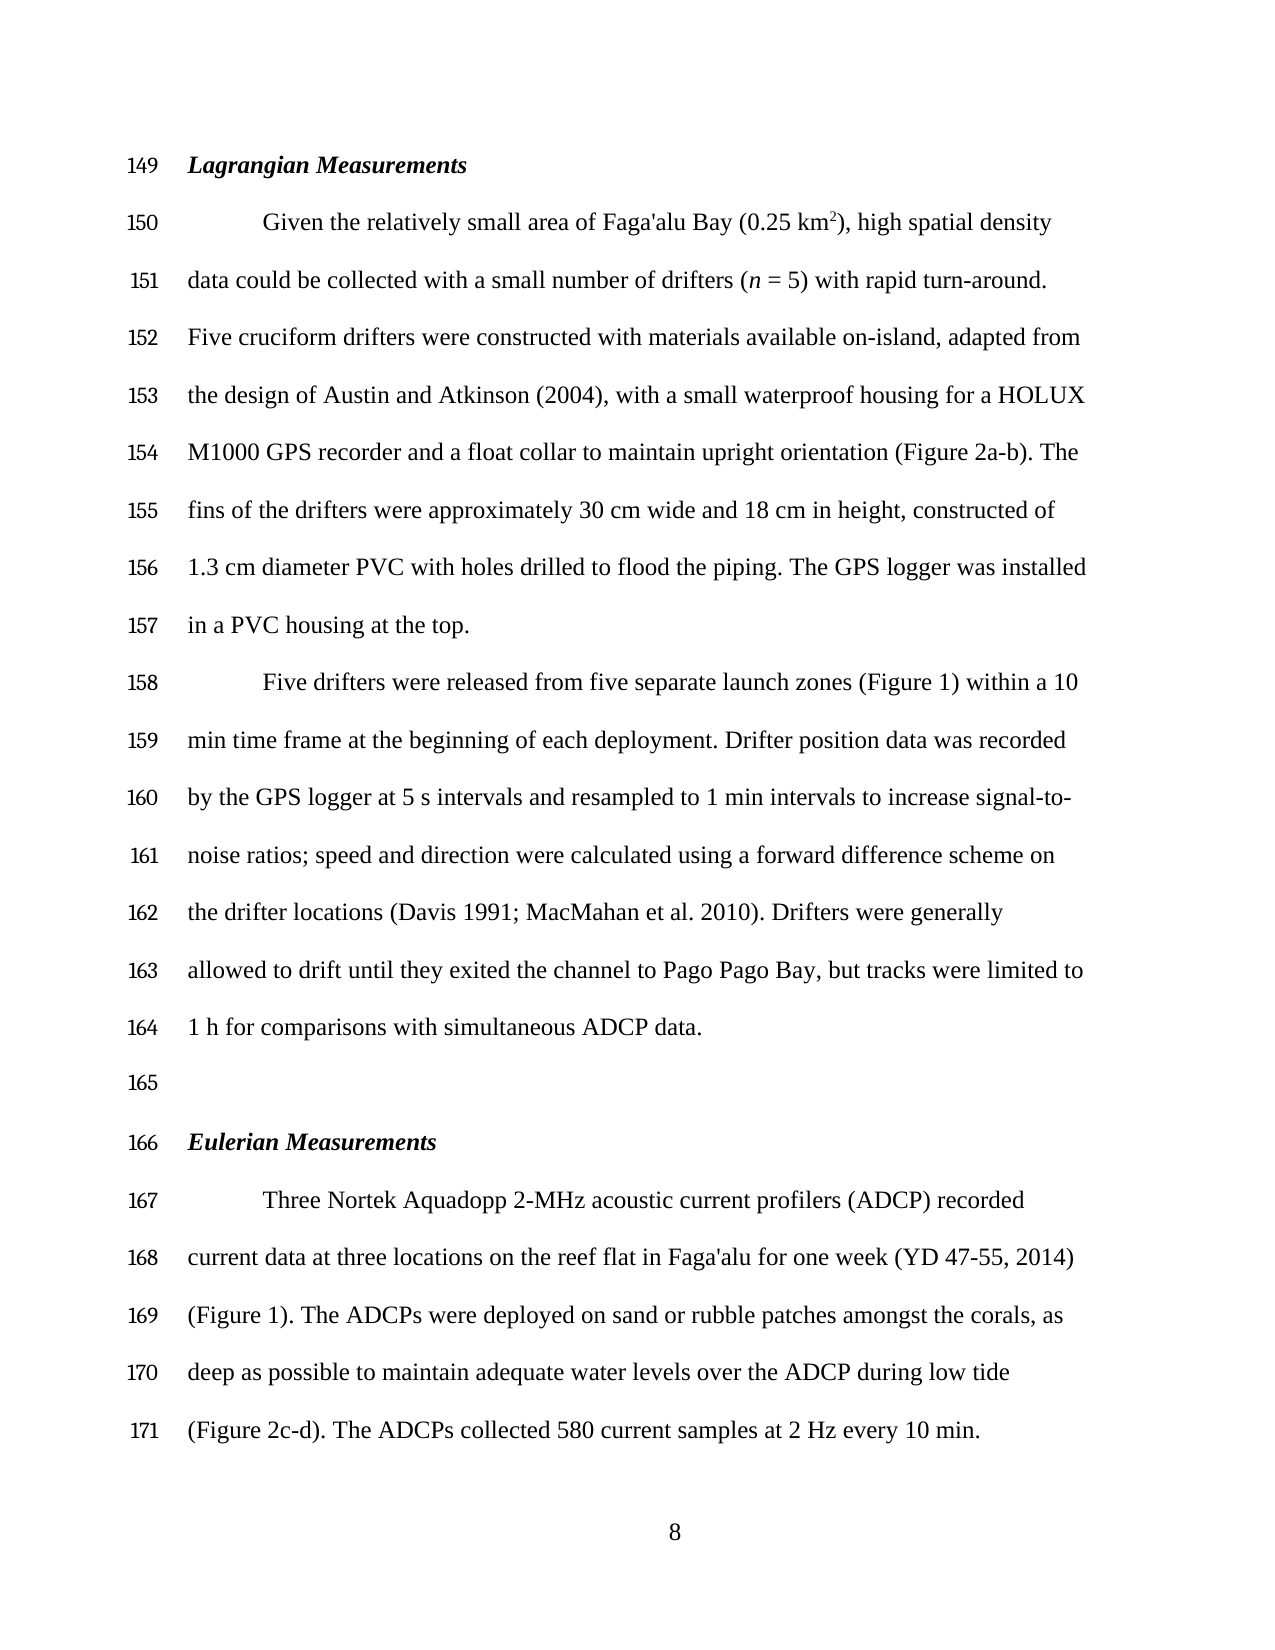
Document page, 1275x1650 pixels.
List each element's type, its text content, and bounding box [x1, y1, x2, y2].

text Five drifters were released from five separate launch zones (Figure 1) within a 10 min time frame at the beginning of each deployment. Drifter position data was recorded by the GPS logger at 5 s intervals and resampled to 1 min intervals to increase signal-to-noise ratios; speed and direction were calculated using a forward difference scheme on the drifter locations (Davis 1991; MacMahan et al. 2010). Drifters were generally allowed to drift until they exited the channel to Pago Pago Bay, but tracks were limited to 1 h for comparisons with simultaneous ADCP data. [187, 667, 1087, 1041]
subtitle Eulerian Measurements [187, 1127, 1087, 1156]
text Given the relatively small area of Faga'alu Bay (0.25 km2), high spatial density data could be collected with a small number of drifters (n = 5) with rapid turn-around. Five cruciform drifters were constructed with materials available on-island, adapted from the design of Austin and Atkinson (2004), with a small waterproof housing for a HOLUX M1000 GPS recorder and a float collar to maintain upright orientation (Figure 2a-b). The fins of the drifters were approximately 30 cm wide and 18 cm in height, constructed of 1.3 cm diameter PVC with holes drilled to flood the piping. The GPS logger was installed in a PVC housing at the top. [187, 207, 1087, 639]
subtitle Lagrangian Measurements [187, 150, 1087, 179]
text Three Nortek Aquadopp 2-MHz acoustic current profilers (ADCP) recorded current data at three locations on the reef flat in Faga'alu for one week (YD 47-55, 2014) (Figure 1). The ADCPs were deployed on sand or rubble patches amongst the corals, as deep as possible to maintain adequate water levels over the ADCP during low tide (Figure 2c-d). The ADCPs collected 580 current samples at 2 Hz every 10 min. [187, 1185, 1087, 1444]
